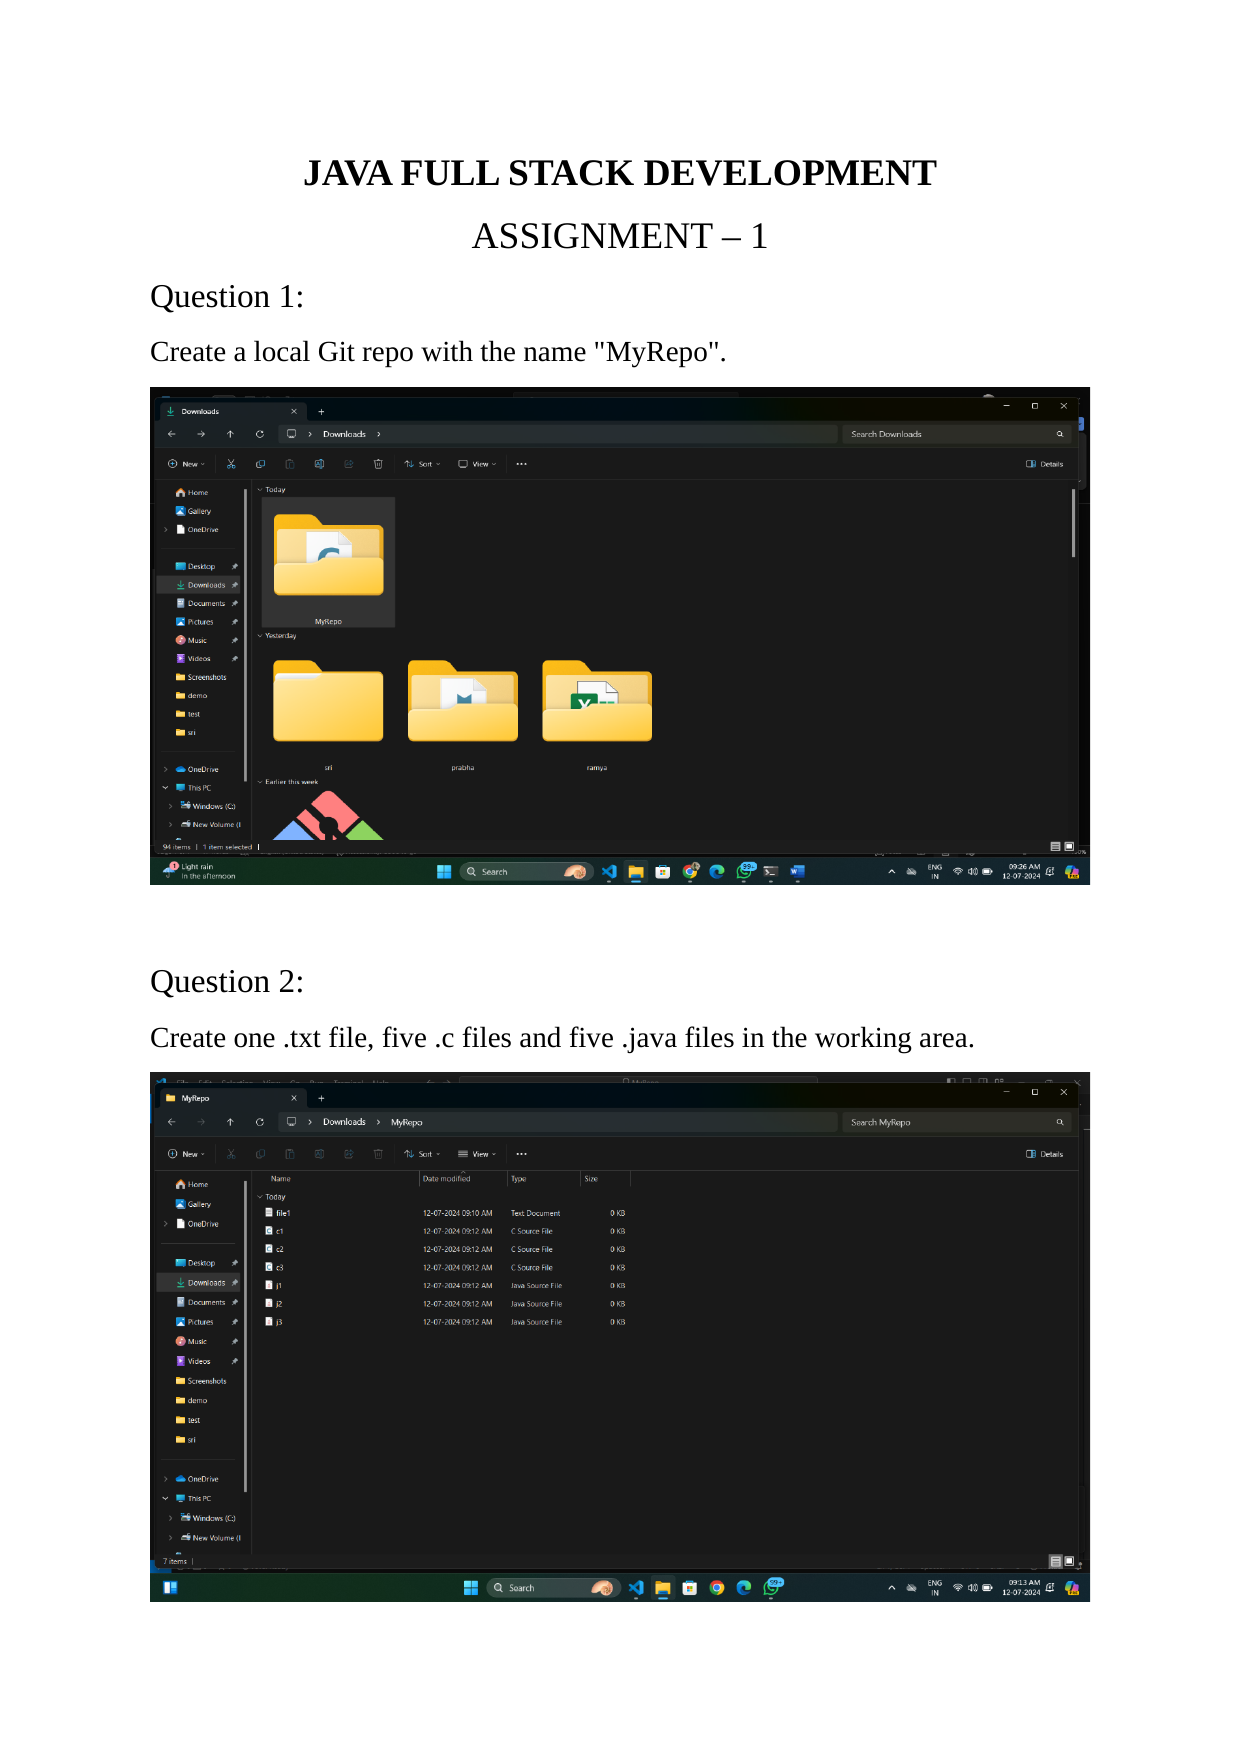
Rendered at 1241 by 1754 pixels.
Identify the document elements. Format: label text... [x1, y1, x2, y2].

picture [150, 1072, 1091, 1602]
picture [150, 387, 1091, 885]
text Question 2: [150, 962, 1090, 1000]
text Question 1: [150, 276, 1090, 315]
text JAVA FULL STACK DEVELOPMENT [150, 150, 1090, 193]
text Create one .txt file, five .c files and five .java files in the working area. [150, 1020, 1090, 1053]
text ASSIGNMENT – 1 [150, 213, 1090, 256]
text Create a local Git repo with the name "MyRepo". [150, 334, 1090, 368]
